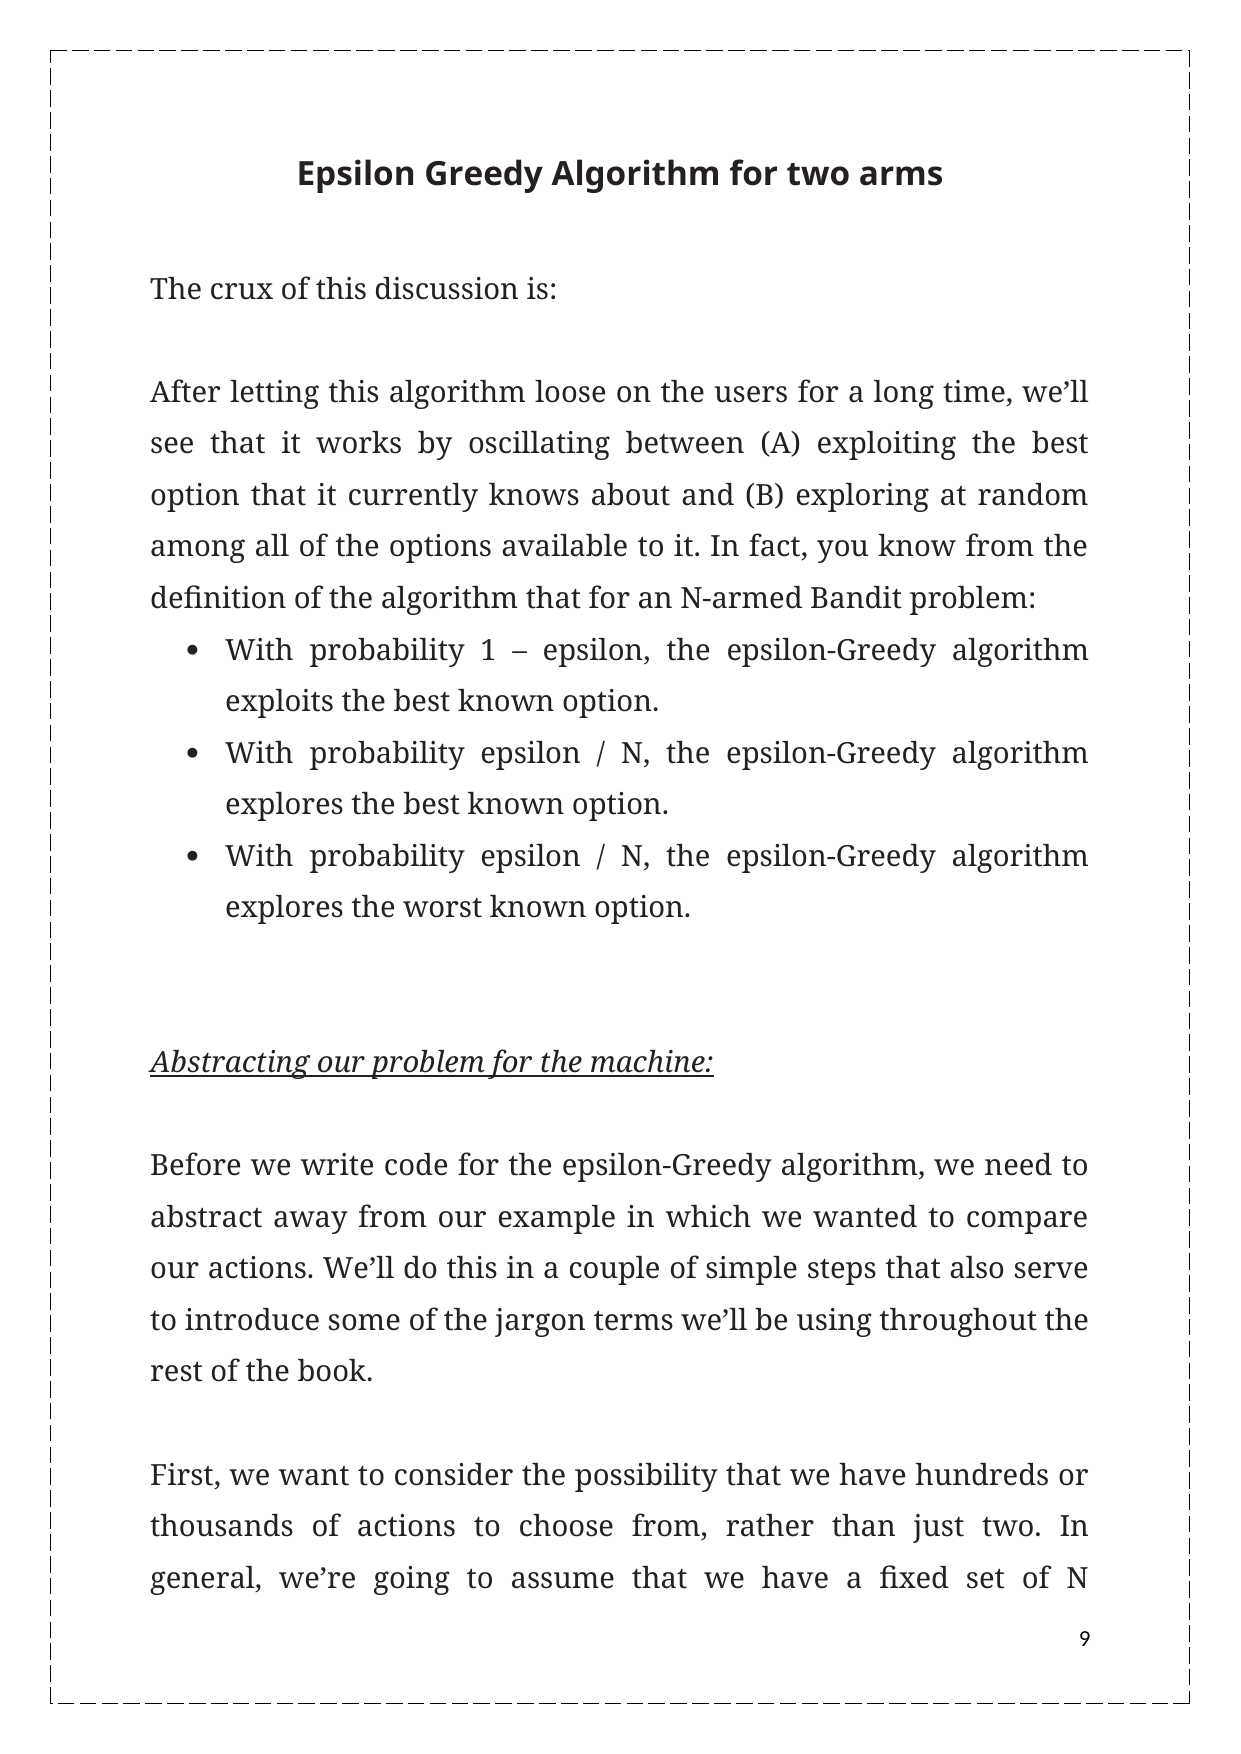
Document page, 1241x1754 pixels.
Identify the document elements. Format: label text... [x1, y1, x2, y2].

text Before we write code for the epsilon-Greedy algorithm, we need to abstract away from our example in which we wanted to compare our actions. We’ll do this in a couple of simple steps that also serve to introduce some of the jargon terms we’ll be using throughout the rest of the book. [150, 1144, 1090, 1390]
text After letting this algorithm loose on the users for a long time, we’ll see that it works by oscillating between (A) exploiting the best option that it currently knows about and (B) exploring at random among all of the options available to it. In fact, you know from the definition of the algorithm that for an N-armed Bandit problem: [150, 371, 1090, 617]
text Epsilon Greedy Algorithm for two arms [150, 150, 1090, 195]
list With probability 1 – epsilon, the epsilon-Greedy algorithm exploits the best known option. [187, 629, 1090, 720]
list With probability epsilon / N, the epsilon-Greedy algorithm explores the best known option. [187, 732, 1090, 823]
text The crux of this discussion is: [150, 268, 1090, 308]
list With probability epsilon / N, the epsilon-Greedy algorithm explores the worst known option. [187, 835, 1090, 926]
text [150, 1454, 1090, 1597]
text Abstracting our problem for the machine: [150, 1041, 1090, 1081]
